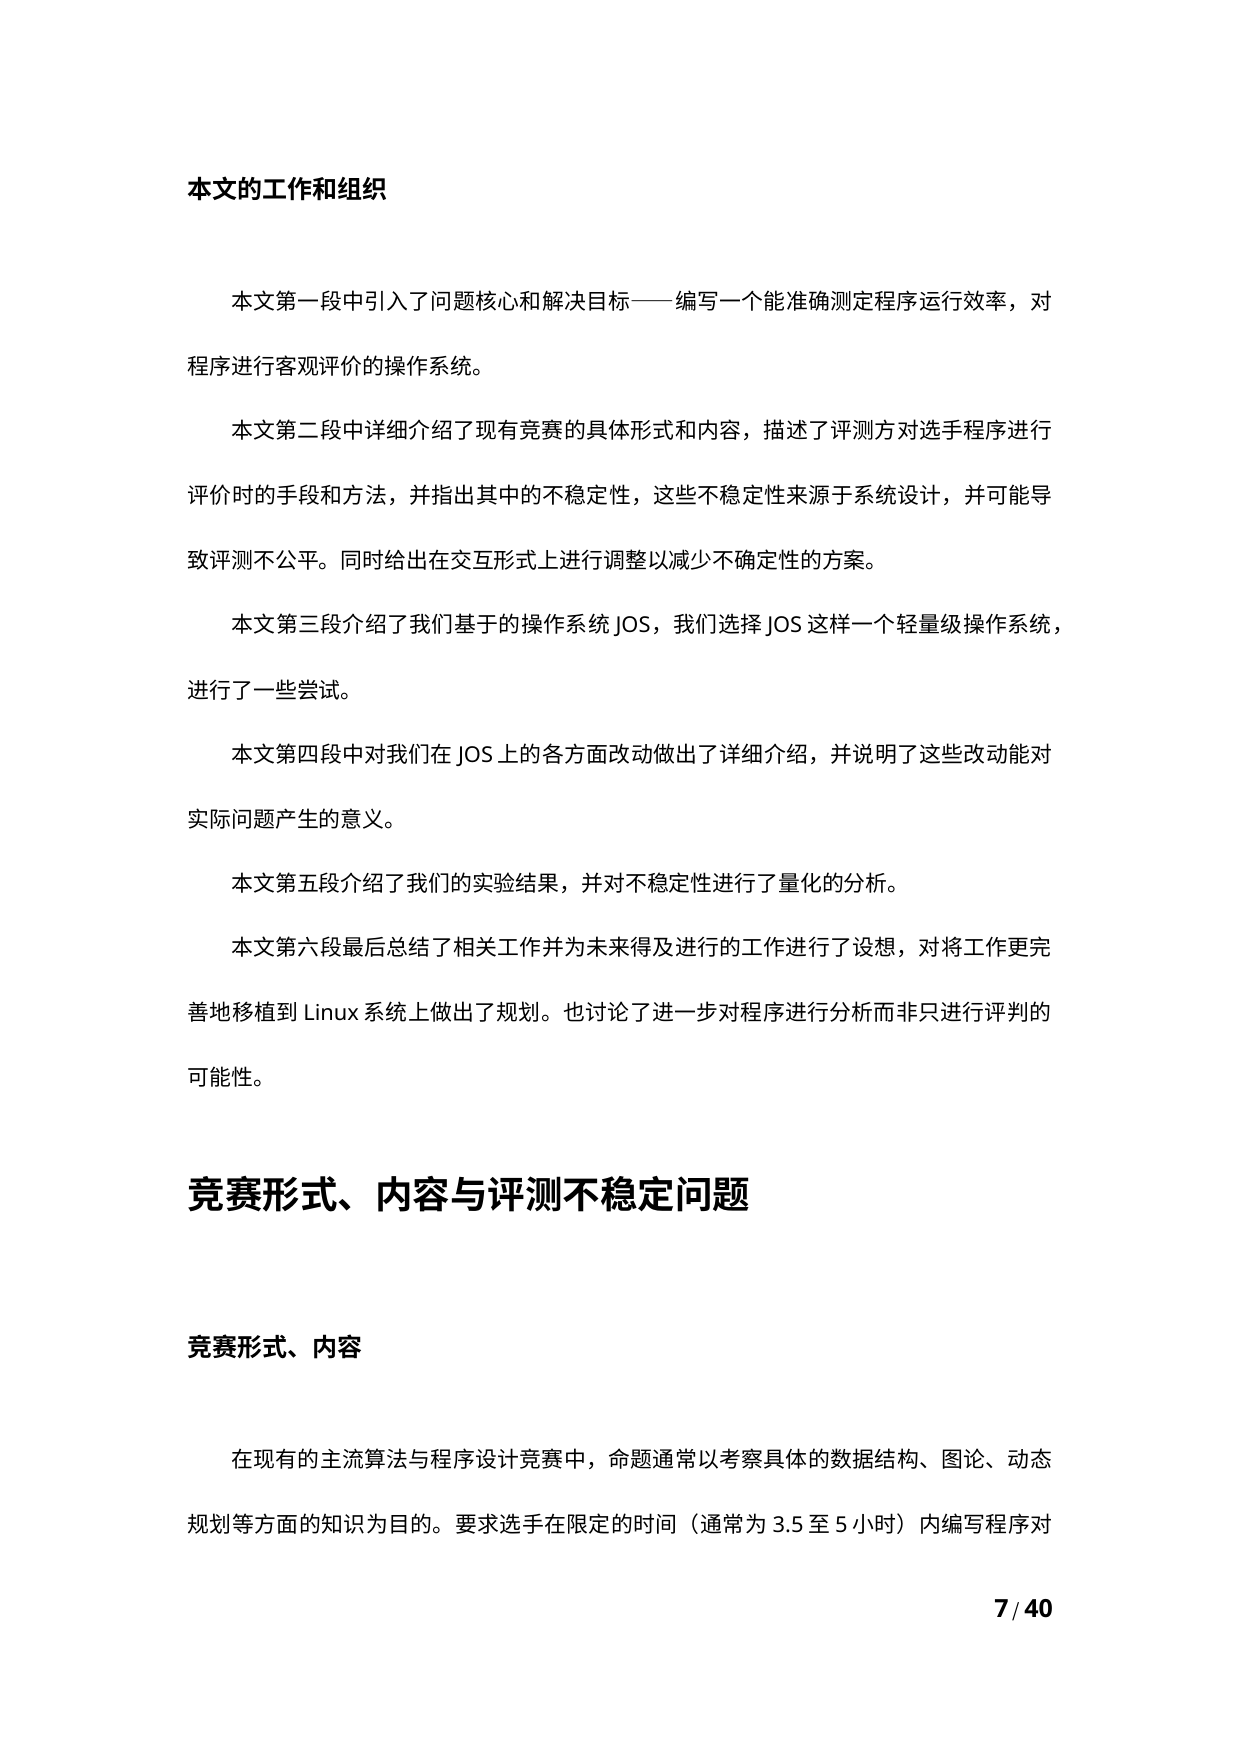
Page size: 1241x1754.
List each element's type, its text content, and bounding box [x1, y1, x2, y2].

text 本文第二段中详细介绍了现有竞赛的具体形式和内容，描述了评测方对选手程序进行评价时的手段和方法，并指出其中的不稳定性，这些不稳定性来源于系统设计，并可能导致评测不公平。同时给出在交互形式上进行调整以减少不确定性的方案。 [187, 413, 1053, 576]
text 本文第三段介绍了我们基于的操作系统JOS，我们选择JOS这样一个轻量级操作系统，进行了一些尝试。 [187, 607, 1053, 705]
subtitle 竞赛形式、内容与评测不稳定问题 [187, 1159, 1053, 1224]
text 在现有的主流算法与程序设计竞赛中，命题通常以考察具体的数据结构、图论、动态规划等方面的知识为目的。要求选手在限定的时间（通常为3.5至5小时）内编写程序对输入数据进行高效、正确的处理来解决这些问题。题目通常会规定以下几个部分的内容，来告知选手需要解决的问题及解决的具体形式： [187, 1441, 1053, 1539]
text 本文第五段介绍了我们的实验结果，并对不稳定性进行了量化的分析。 [187, 866, 1053, 898]
subtitle 竞赛形式、内容 [187, 1313, 1053, 1378]
text 本文第六段最后总结了相关工作并为未来得及进行的工作进行了设想，对将工作更完善地移植到Linux系统上做出了规划。也讨论了进一步对程序进行分析而非只进行评判的可能性。 [187, 930, 1053, 1092]
text 本文第一段中引入了问题核心和解决目标——编写一个能准确测定程序运行效率，对程序进行客观评价的操作系统。 [187, 284, 1053, 381]
text 本文第四段中对我们在JOS上的各方面改动做出了详细介绍，并说明了这些改动能对实际问题产生的意义。 [187, 736, 1053, 834]
subtitle 本文的工作和组织 [187, 156, 1053, 221]
